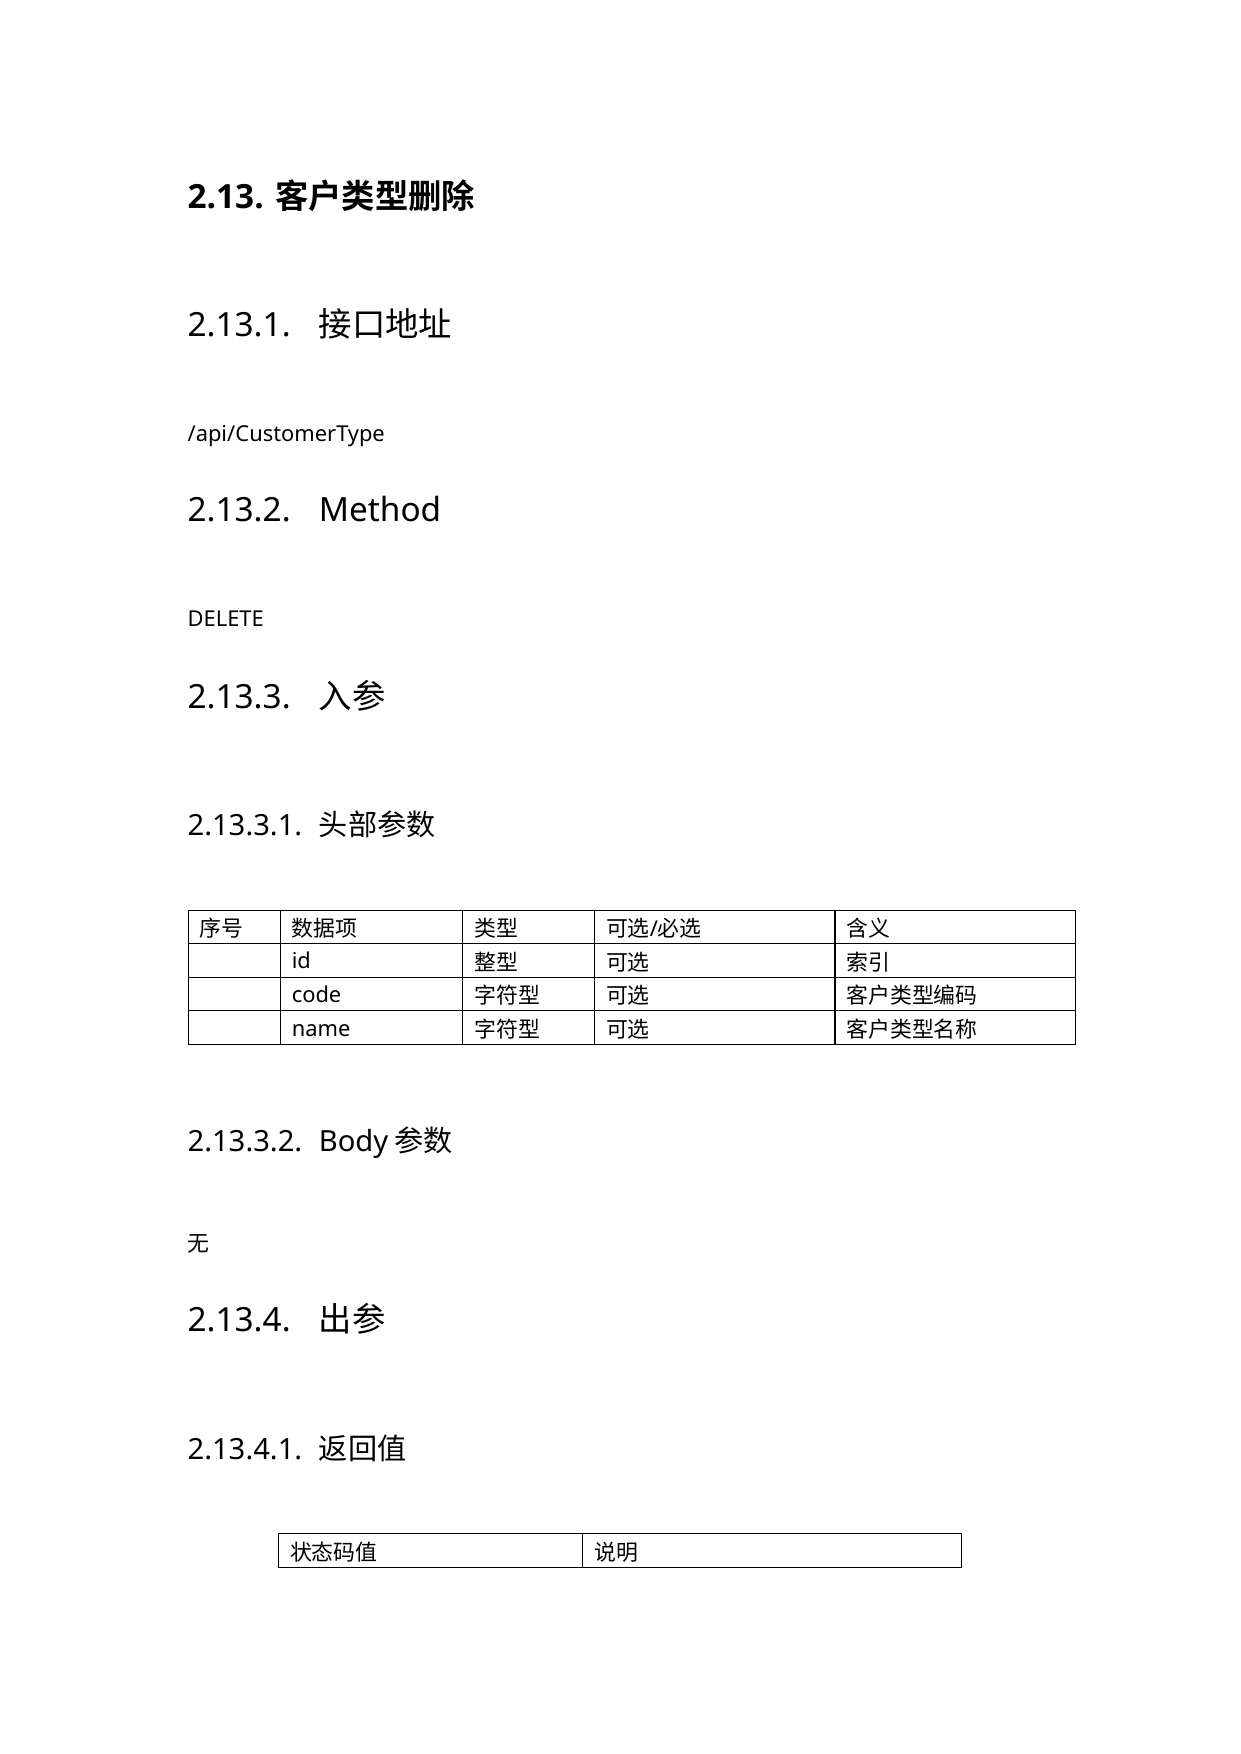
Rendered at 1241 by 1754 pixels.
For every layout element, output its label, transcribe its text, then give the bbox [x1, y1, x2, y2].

table_cell [189, 978, 280, 1010]
subtitle 头部参数 [187, 791, 1053, 856]
table_cell 客户类型编码 [836, 978, 1075, 1010]
table_cell 字符型 [463, 978, 594, 1010]
table_header 含义 [836, 911, 1075, 943]
subtitle 出参 [187, 1285, 1053, 1350]
table_header 数据项 [281, 911, 462, 943]
table_cell 字符型 [463, 1011, 594, 1044]
table_cell 客户类型名称 [836, 1011, 1075, 1044]
table_header 说明 [583, 1534, 961, 1567]
table_cell 可选 [595, 944, 834, 977]
table_cell code [281, 978, 462, 1010]
table_cell [189, 944, 280, 977]
subtitle Body参数 [187, 1106, 1053, 1171]
text 无 [187, 1225, 1053, 1258]
subtitle 接口地址 [187, 289, 1053, 354]
subtitle 返回值 [187, 1414, 1053, 1479]
subtitle 客户类型删除 [187, 162, 1053, 227]
text /api/CustomerType [187, 417, 1053, 449]
table_header 序号 [189, 911, 280, 943]
table_cell 索引 [836, 944, 1075, 977]
table_header 状态码值 [279, 1534, 582, 1567]
table_header 类型 [463, 911, 594, 943]
table_cell name [281, 1011, 462, 1044]
table_cell 可选 [595, 1011, 834, 1044]
table_cell id [281, 944, 462, 977]
text DELETE [187, 602, 1053, 634]
table_cell [189, 1011, 280, 1044]
table_cell 可选 [595, 978, 834, 1010]
table_header 可选/必选 [595, 911, 834, 943]
subtitle Method [187, 476, 1053, 541]
subtitle 入参 [187, 661, 1053, 726]
table_cell 整型 [463, 944, 594, 977]
